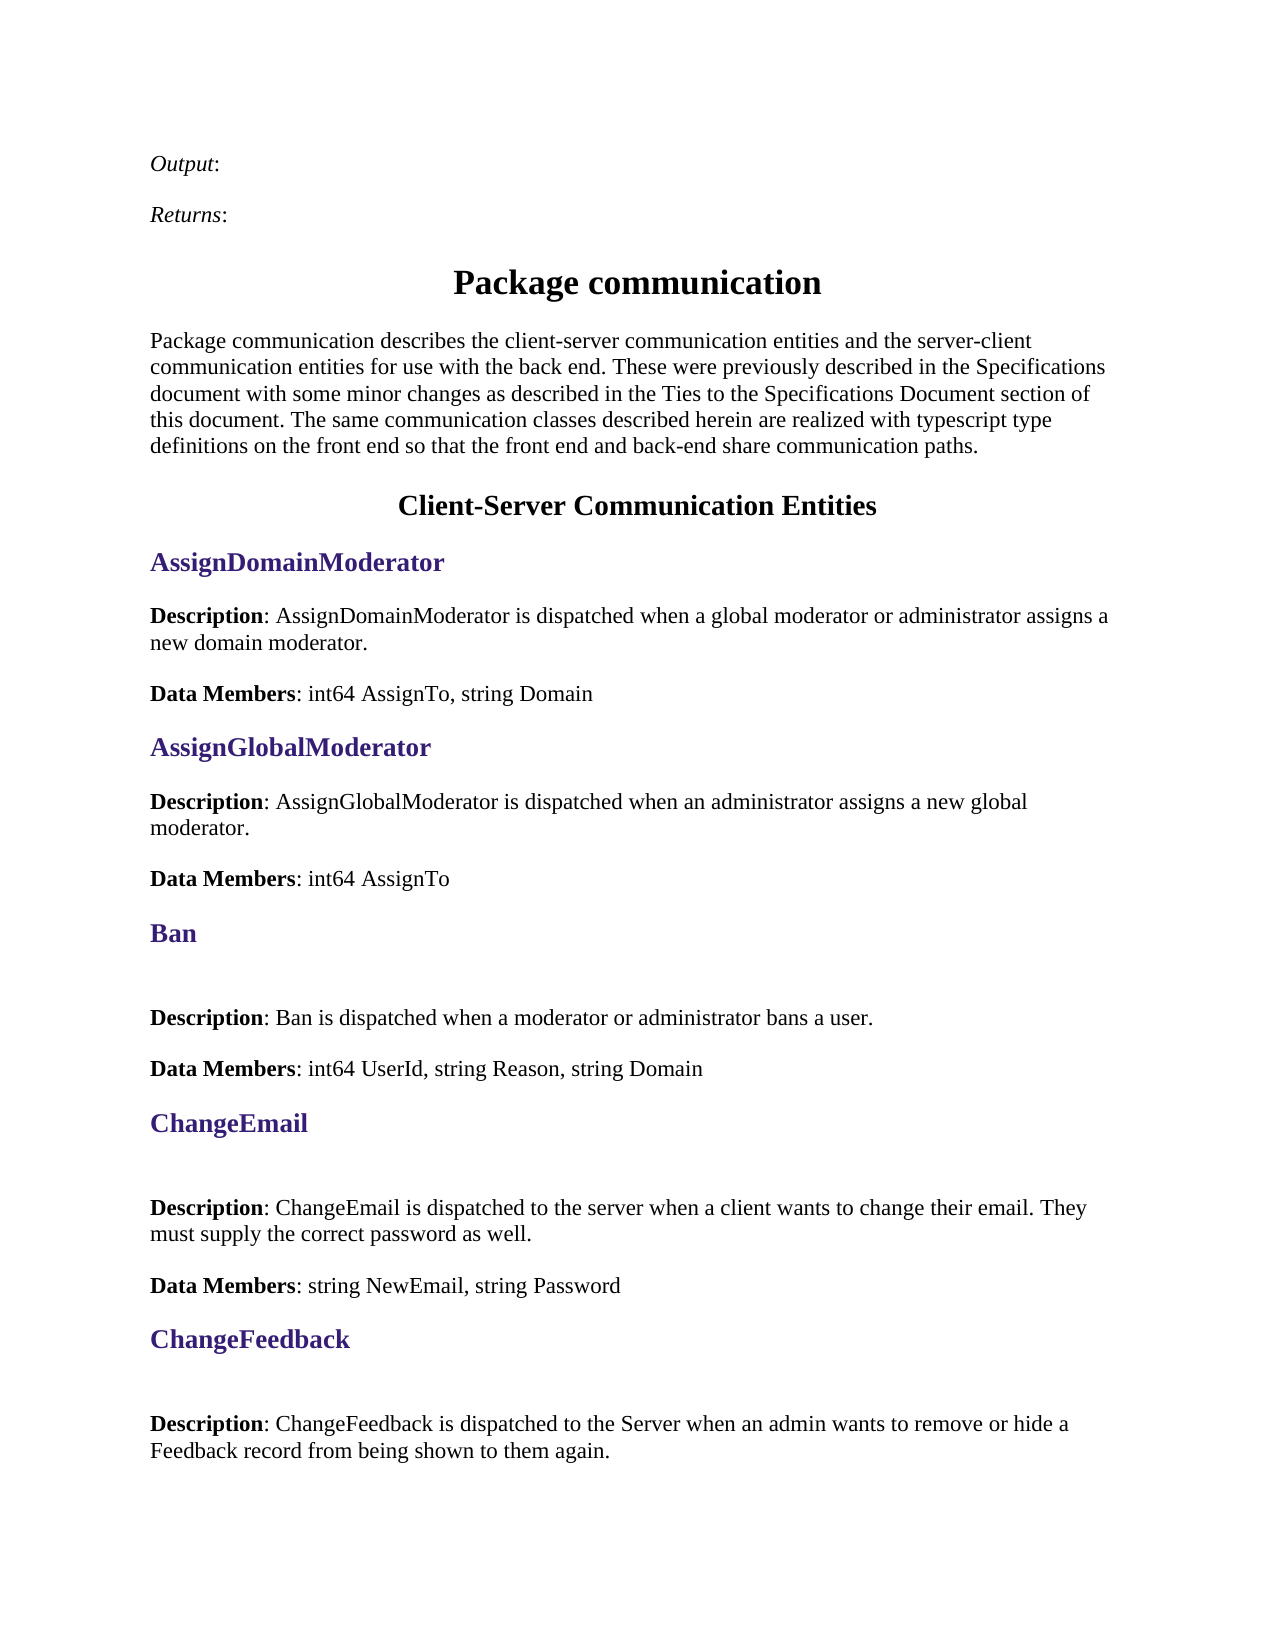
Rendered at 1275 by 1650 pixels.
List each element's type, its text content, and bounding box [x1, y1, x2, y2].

text Description: AssignDomainModerator is dispatched when a global moderator or administrator assigns a new domain moderator. [150, 602, 1125, 655]
text Description: Ban is dispatched when a moderator or administrator bans a user. [150, 1004, 1125, 1030]
text Data Members: int64 AssignTo [150, 865, 1125, 892]
text Package communication describes the client-server communication entities and the server-client communication entities for use with the back end. These were previously described in the Specifications document with some minor changes as described in the Ties to the Specifications Document section of this document. The same communication classes described herein are realized with typescript type definitions on the front end so that the front end and back-end share communication paths. [150, 327, 1125, 459]
text Description: ChangeEmail is dispatched to the server when a client wants to change their email. They must supply the correct password as well. [150, 1194, 1125, 1247]
subtitle Client-Server Communication Entities [150, 488, 1125, 521]
text Description: ChangeFeedback is dispatched to the Server when an admin wants to remove or hide a Feedback record from being shown to them again. [150, 1410, 1125, 1463]
text Returns: [150, 201, 1125, 228]
text Description: AssignGlobalModerator is dispatched when an administrator assigns a new global moderator. [150, 788, 1125, 840]
text AssignGlobalModerator [150, 732, 1125, 763]
subtitle Package communication [150, 261, 1125, 302]
text Output: [150, 150, 1125, 176]
text ChangeFeedback [150, 1323, 1125, 1354]
text Data Members: string NewEmail, string Password [150, 1272, 1125, 1298]
text Data Members: int64 UserId, string Reason, string Domain [150, 1055, 1125, 1082]
text Data Members: int64 AssignTo, string Domain [150, 680, 1125, 707]
text ChangeEmail [150, 1107, 1125, 1138]
text AssignDomainModerator [150, 546, 1125, 577]
text Ban [150, 917, 1125, 948]
